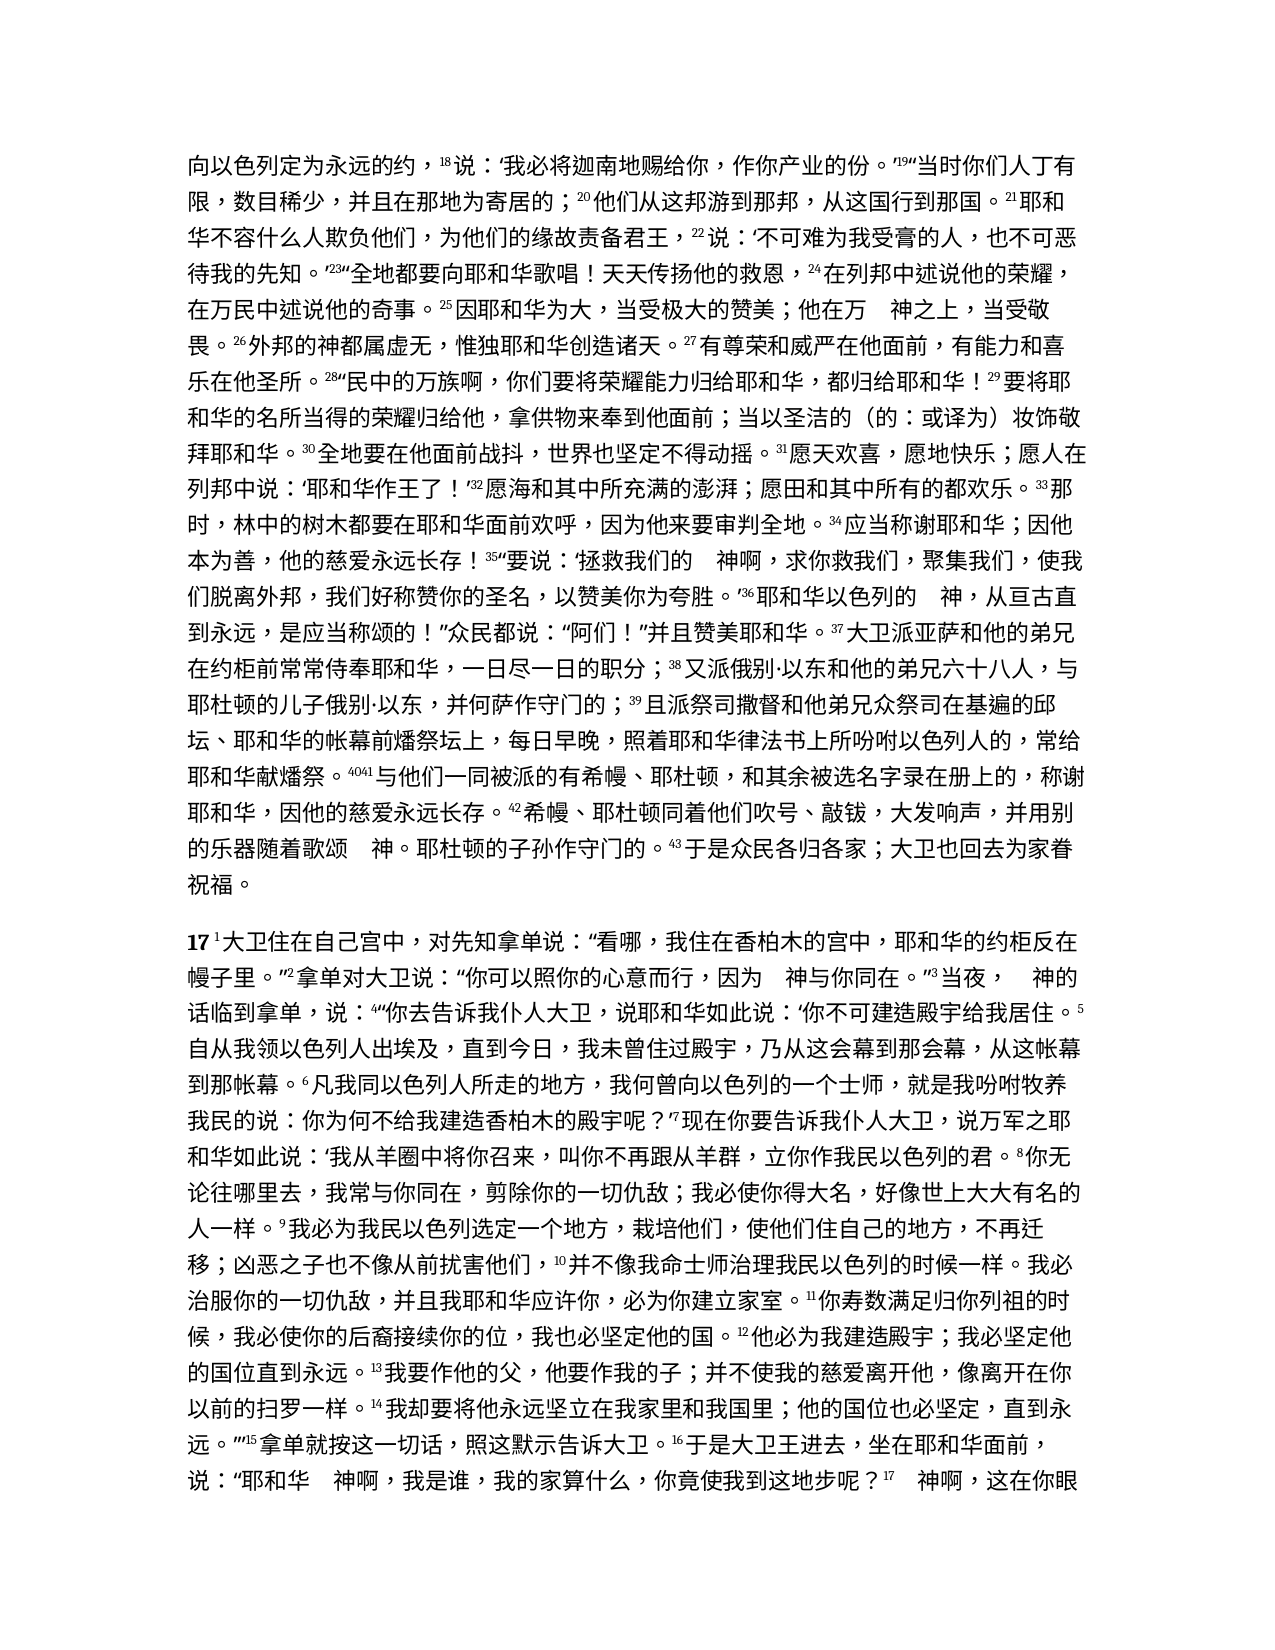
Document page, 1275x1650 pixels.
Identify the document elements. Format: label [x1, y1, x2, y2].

text [187, 926, 1087, 1496]
text [187, 150, 1087, 900]
